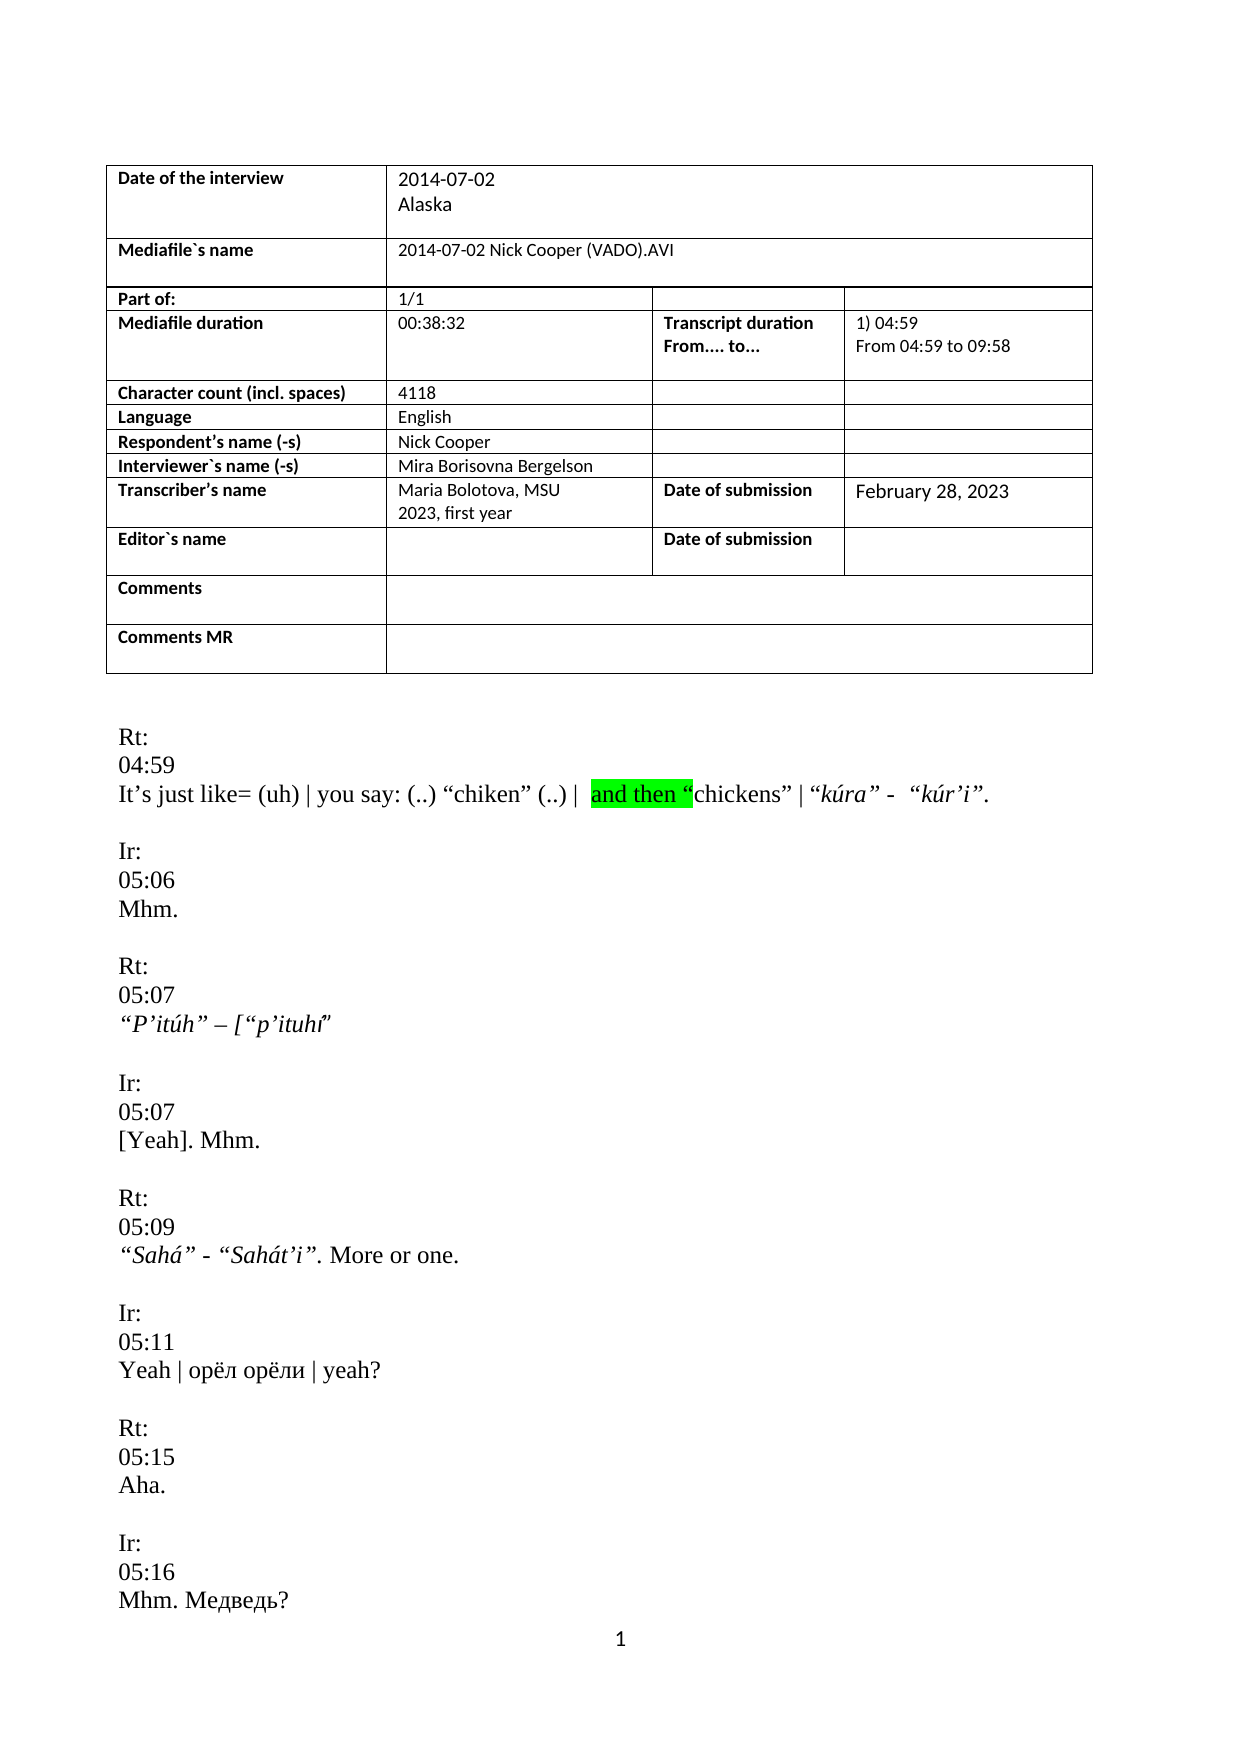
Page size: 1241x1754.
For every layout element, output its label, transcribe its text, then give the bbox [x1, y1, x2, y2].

text 04:59 [118, 751, 1122, 779]
table_cell Language [107, 405, 386, 429]
table_cell Transcript duration From.... to... [653, 311, 844, 380]
text “Sahá” - “Sahát’i”. More or one. [118, 1240, 1122, 1269]
text Ir: [118, 836, 1122, 865]
table_cell [653, 288, 844, 310]
table_cell Mediafile`s name [107, 239, 386, 286]
table_cell Mediafile duration [107, 311, 386, 380]
text It’s just like= (uh) | you say: (..) “chiken” (..) | and then “chickens” | “kúra” - “kúr’i”. [118, 779, 591, 808]
table_cell [845, 430, 1092, 453]
table_cell February 28, 2023 [845, 478, 1092, 527]
text 05:09 [118, 1212, 1122, 1240]
table_cell [653, 381, 844, 404]
table_header Date of the interview [107, 166, 386, 238]
text Ir: [118, 1068, 1122, 1097]
table_cell 2014-07-02 Nick Cooper (VADO).AVI [387, 239, 1092, 286]
table_cell [387, 625, 1092, 673]
table_cell [387, 528, 652, 575]
text Ir: [118, 1528, 1122, 1557]
table_cell [845, 528, 1092, 575]
text 05:15 [118, 1442, 1122, 1470]
text Rt: [118, 722, 1122, 751]
text 05:11 [118, 1327, 1122, 1355]
text Rt: [118, 1413, 1122, 1442]
table_cell 1/1 [387, 288, 652, 310]
table_cell Respondent’s name (-s) [107, 430, 386, 453]
table_header 2014-07-02 Alaska [387, 166, 1092, 238]
text Mhm. [118, 894, 1122, 922]
table_cell Comments [107, 576, 386, 624]
text Rt: [118, 1183, 1122, 1212]
table_cell Date of submission [653, 478, 844, 527]
table_cell [653, 454, 844, 477]
text Aha. [118, 1470, 1122, 1499]
table_cell [845, 405, 1092, 429]
table_cell Editor`s name [107, 528, 386, 575]
table_cell Character count (incl. spaces) [107, 381, 386, 404]
table_cell Date of submission [653, 528, 844, 575]
text Yeah | орёл орёли | yeah? [118, 1355, 1122, 1384]
text 05:16 [118, 1557, 1122, 1585]
table_cell [845, 454, 1092, 477]
table_cell Nick Cooper [387, 430, 652, 453]
table_cell [387, 576, 1092, 624]
text It’s just like= (uh) | you say: (..) “chiken” (..) | and then “chickens” | “kúra” - “kúr’i”. [693, 779, 1122, 808]
table_cell [845, 381, 1092, 404]
table_cell 4118 [387, 381, 652, 404]
text 05:07 [118, 1097, 1122, 1125]
table_cell [845, 288, 1092, 310]
table_cell 00:38:32 [387, 311, 652, 380]
table_cell [653, 430, 844, 453]
text Rt: [118, 951, 1122, 980]
table_cell Comments MR [107, 625, 386, 673]
table_cell English [387, 405, 652, 429]
text 05:06 [118, 865, 1122, 894]
text Ir: [118, 1298, 1122, 1327]
table_cell Mira Borisovna Bergelson [387, 454, 652, 477]
table_cell [653, 405, 844, 429]
table_cell 1) 04:59 From 04:59 to 09:58 [845, 311, 1092, 380]
text Mhm. Медведь? [118, 1585, 1122, 1614]
text [Yeah]. Mhm. [118, 1125, 1122, 1154]
text “P’itúh” – [“p’ituhí” [118, 1009, 1122, 1039]
text 05:07 [118, 980, 1122, 1009]
table_cell Interviewer`s name (-s) [107, 454, 386, 477]
table_cell Transcriber’s name [107, 478, 386, 527]
table_cell Part of: [107, 288, 386, 310]
table_cell Maria Bolotova, MSU 2023, first year [387, 478, 652, 527]
